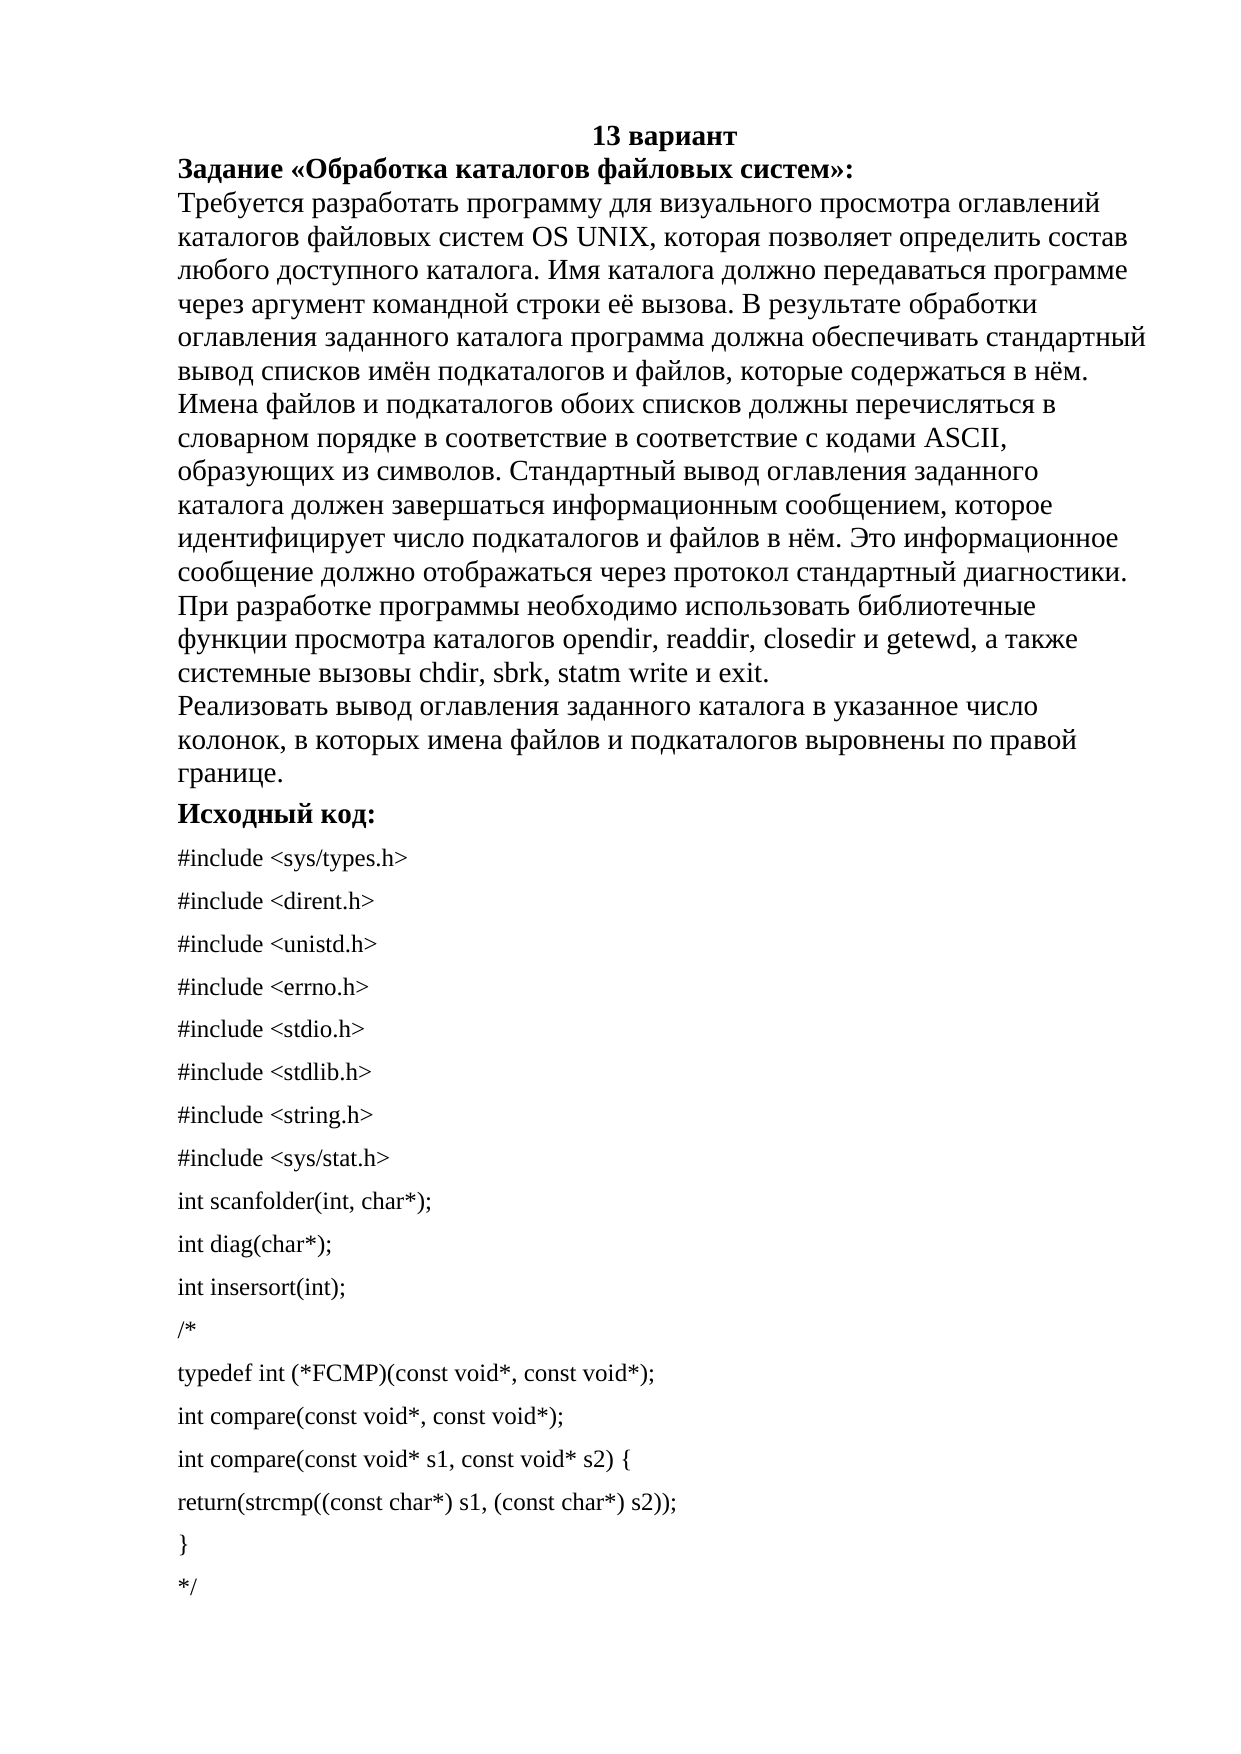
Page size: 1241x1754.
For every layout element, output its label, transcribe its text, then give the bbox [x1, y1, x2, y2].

text Реализовать вывод оглавления заданного каталога в указанное число колонок, в которых имена файлов и подкаталогов выровнены по правой границе. [177, 688, 1152, 789]
text Исходный код: [177, 789, 1152, 832]
text 13 вариант [177, 118, 1152, 152]
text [177, 832, 1152, 1604]
text Требуется разработать программу для визуального просмотра оглавлений каталогов файловых систем OS UNIX, которая позволяет определить состав любого доступного каталога. Имя каталога должно передаваться программе через аргумент командной строки её вызова. В результате обработки оглавления заданного каталога программа должна обеспечивать стандартный вывод списков имён подкаталогов и файлов, которые содержаться в нём. Имена файлов и подкаталогов обоих списков должны перечисляться в словарном порядке в соответствие в соответствие с кодами ASCII, образующих из символов. Стандартный вывод оглавления заданного каталога должен завершаться информационным сообщением, которое идентифицирует число подкаталогов и файлов в нём. Это информационное сообщение должно отображаться через протокол стандартный диагностики. При разработке программы необходимо использовать библиотечные функции просмотра каталогов opendir, readdir, closedir и getewd, а также системные вызовы chdir, sbrk, statm write и exit. [177, 185, 1152, 688]
text Задание «Обработка каталогов файловых систем»: [177, 152, 1152, 185]
